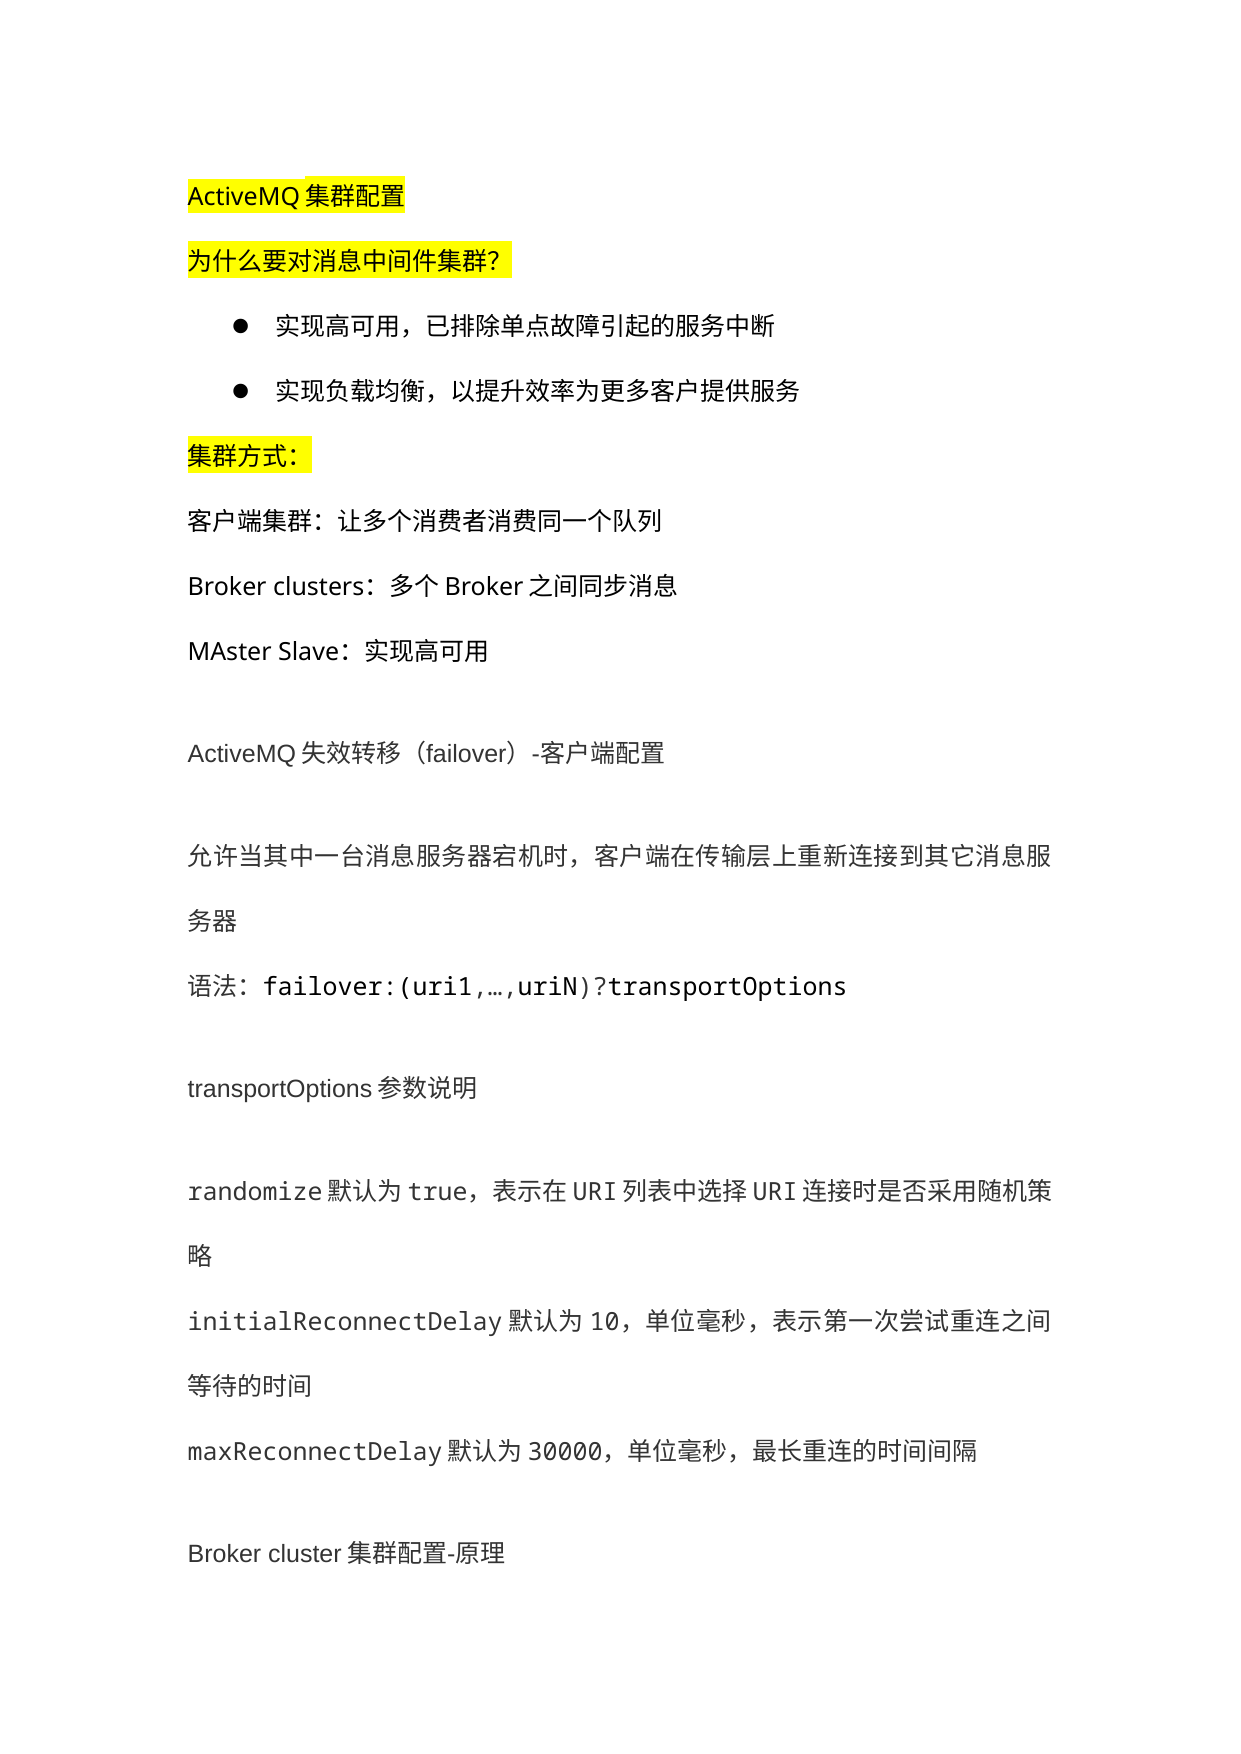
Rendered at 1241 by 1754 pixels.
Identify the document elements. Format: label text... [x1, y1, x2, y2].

text randomize默认为true，表示在URI列表中选择URI连接时是否采用随机策略 [187, 1157, 1053, 1287]
text 允许当其中一台消息服务器宕机时，客户端在传输层上重新连接到其它消息服务器 [187, 822, 1053, 952]
text Broker cluster集群配置-原理 [187, 1519, 1053, 1584]
text maxReconnectDelay默认为30000，单位毫秒，最长重连的时间间隔 [187, 1417, 1053, 1482]
text Broker clusters：多个Broker之间同步消息 [187, 552, 1053, 617]
text transportOptions参数说明 [187, 1054, 1053, 1119]
text ActiveMQ集群配置 [187, 162, 1053, 227]
list 实现高可用，已排除单点故障引起的服务中断 [231, 292, 1053, 357]
text 语法：failover:(uri1,…,uriN)?transportOptions [187, 952, 1053, 1017]
text 客户端集群：让多个消费者消费同一个队列 [187, 487, 1053, 552]
text 为什么要对消息中间件集群？ [187, 227, 1053, 292]
list 实现负载均衡，以提升效率为更多客户提供服务 [231, 357, 1053, 422]
text 集群方式： [187, 422, 1053, 487]
text ActiveMQ失效转移（failover）-客户端配置 [187, 719, 1053, 784]
text initialReconnectDelay默认为10，单位毫秒，表示第一次尝试重连之间等待的时间 [187, 1287, 1053, 1417]
text MAster Slave：实现高可用 [187, 617, 1053, 682]
